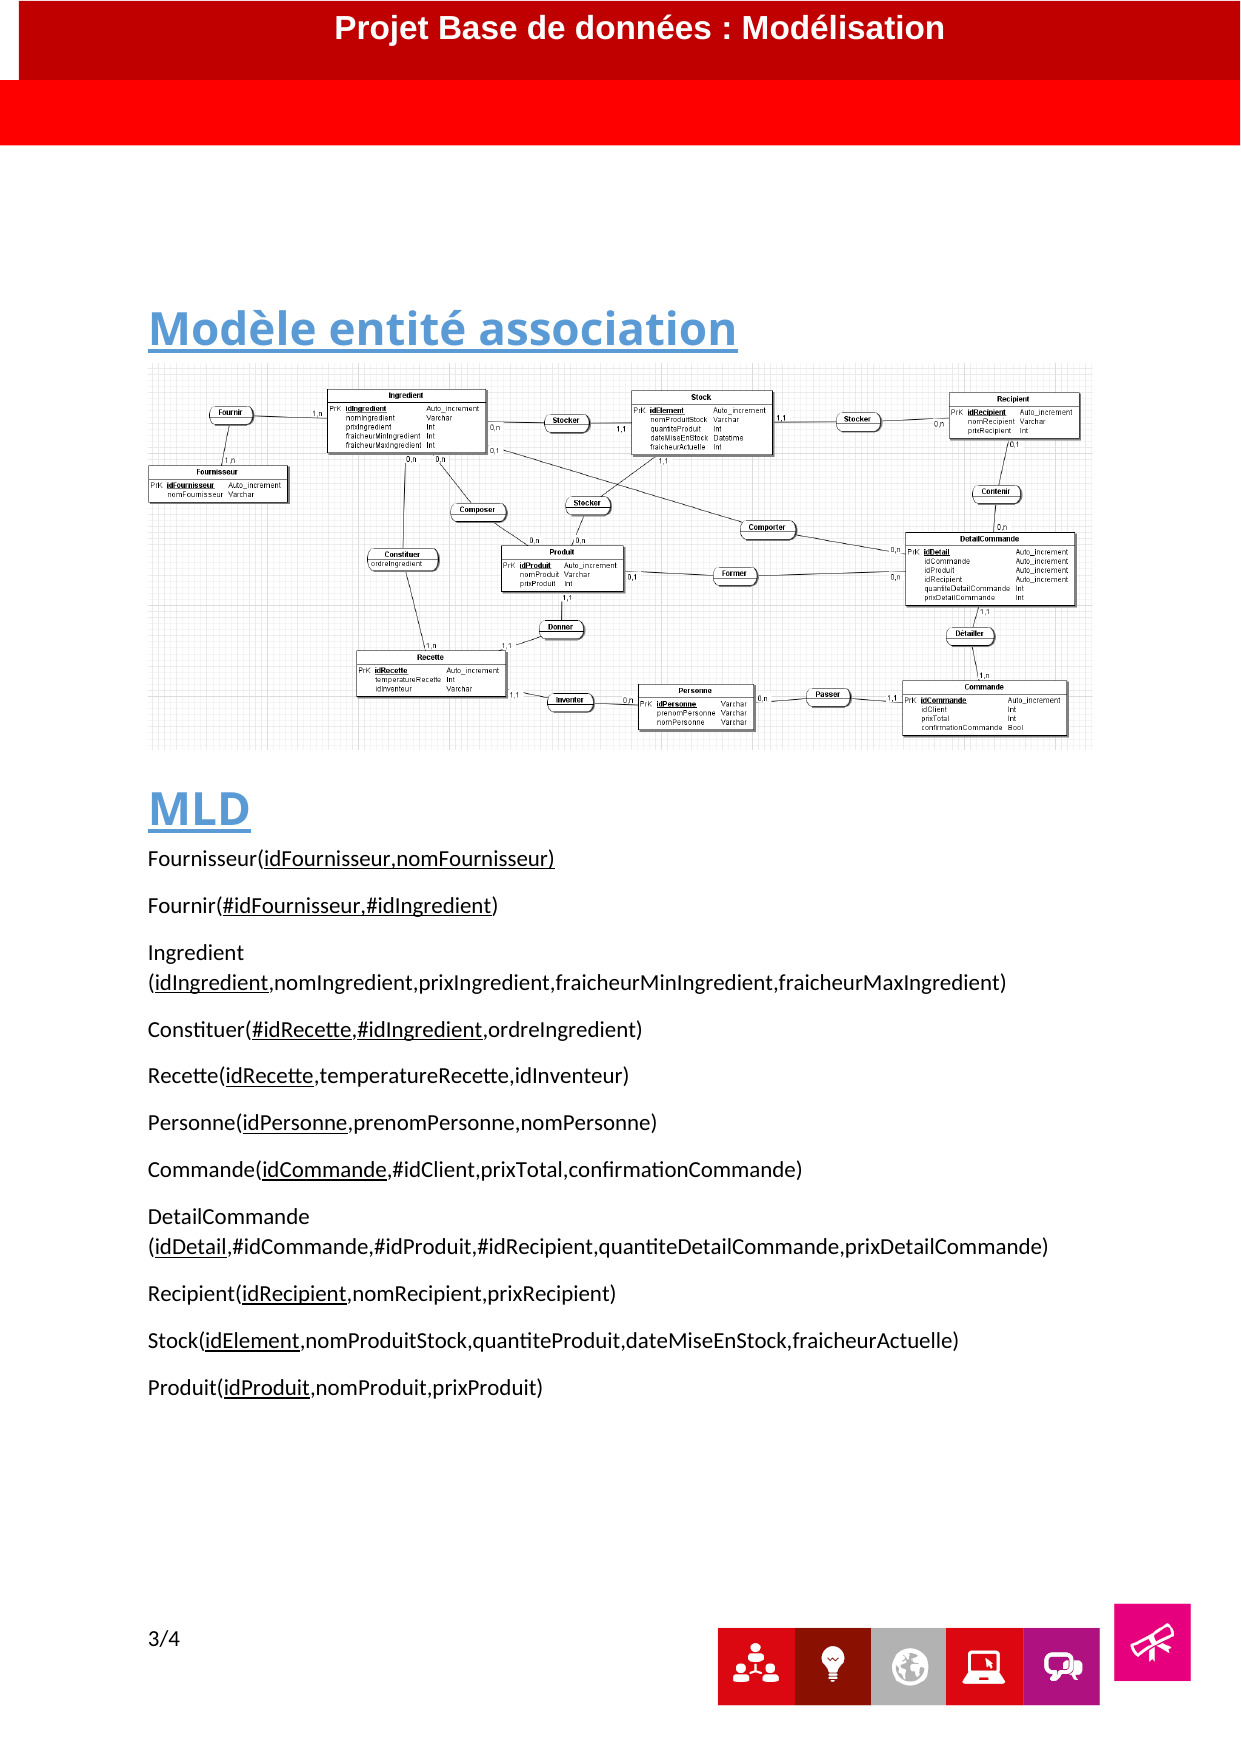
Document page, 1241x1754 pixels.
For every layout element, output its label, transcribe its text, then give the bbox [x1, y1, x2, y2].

text DetailCommande(idDetail,#idCommande,#idProduit,#idRecipient,quantiteDetailCommande,prixDetailCommande) [148, 1202, 1093, 1261]
text Personne(idPersonne,prenomPersonne,nomPersonne) [148, 1108, 1093, 1137]
subtitle Modèle entité association [148, 297, 1093, 359]
text Produit(idProduit,nomProduit,prixProduit) [148, 1373, 1093, 1401]
text Constituer(#idRecette,#idIngredient,ordreIngredient) [148, 1015, 1093, 1043]
text Stock(idElement,nomProduitStock,quantiteProduit,dateMiseEnStock,fraicheurActuelle) [148, 1326, 1093, 1354]
text Recette(idRecette,temperatureRecette,idInventeur) [148, 1062, 1093, 1090]
text Fournir(#idFournisseur,#idIngredient) [148, 891, 1093, 919]
text Commande(idCommande,#idClient,prixTotal,confirmationCommande) [148, 1155, 1093, 1183]
text Ingredient(idIngredient,nomIngredient,prixIngredient,fraicheurMinIngredient,fraicheurMaxIngredient) [148, 938, 1093, 996]
picture [147, 363, 1093, 750]
picture [685, 1574, 1219, 1753]
text Fournisseur(idFournisseur,nomFournisseur) [148, 844, 1093, 872]
subtitle MLD [148, 777, 1093, 839]
text Recipient(idRecipient,nomRecipient,prixRecipient) [148, 1279, 1093, 1307]
